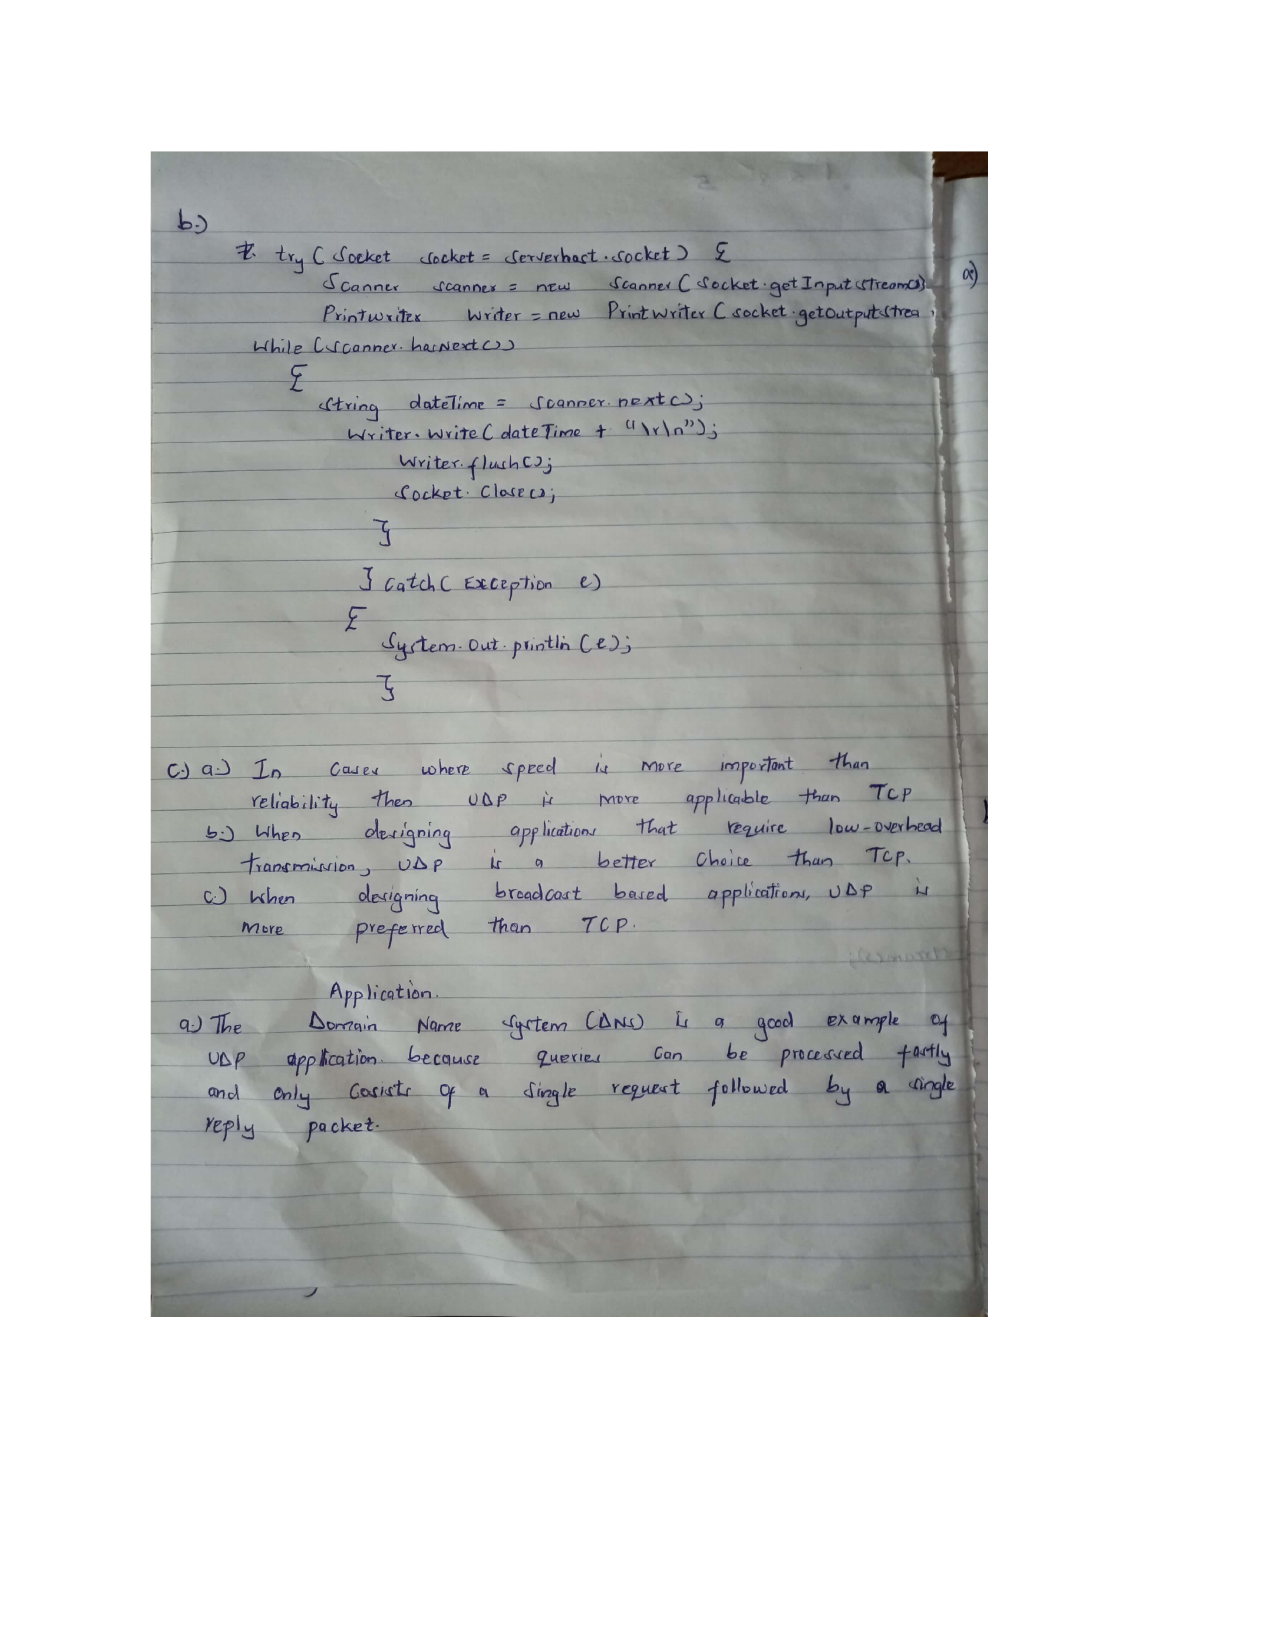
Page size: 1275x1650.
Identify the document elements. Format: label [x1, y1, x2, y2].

picture [151, 153, 988, 1317]
